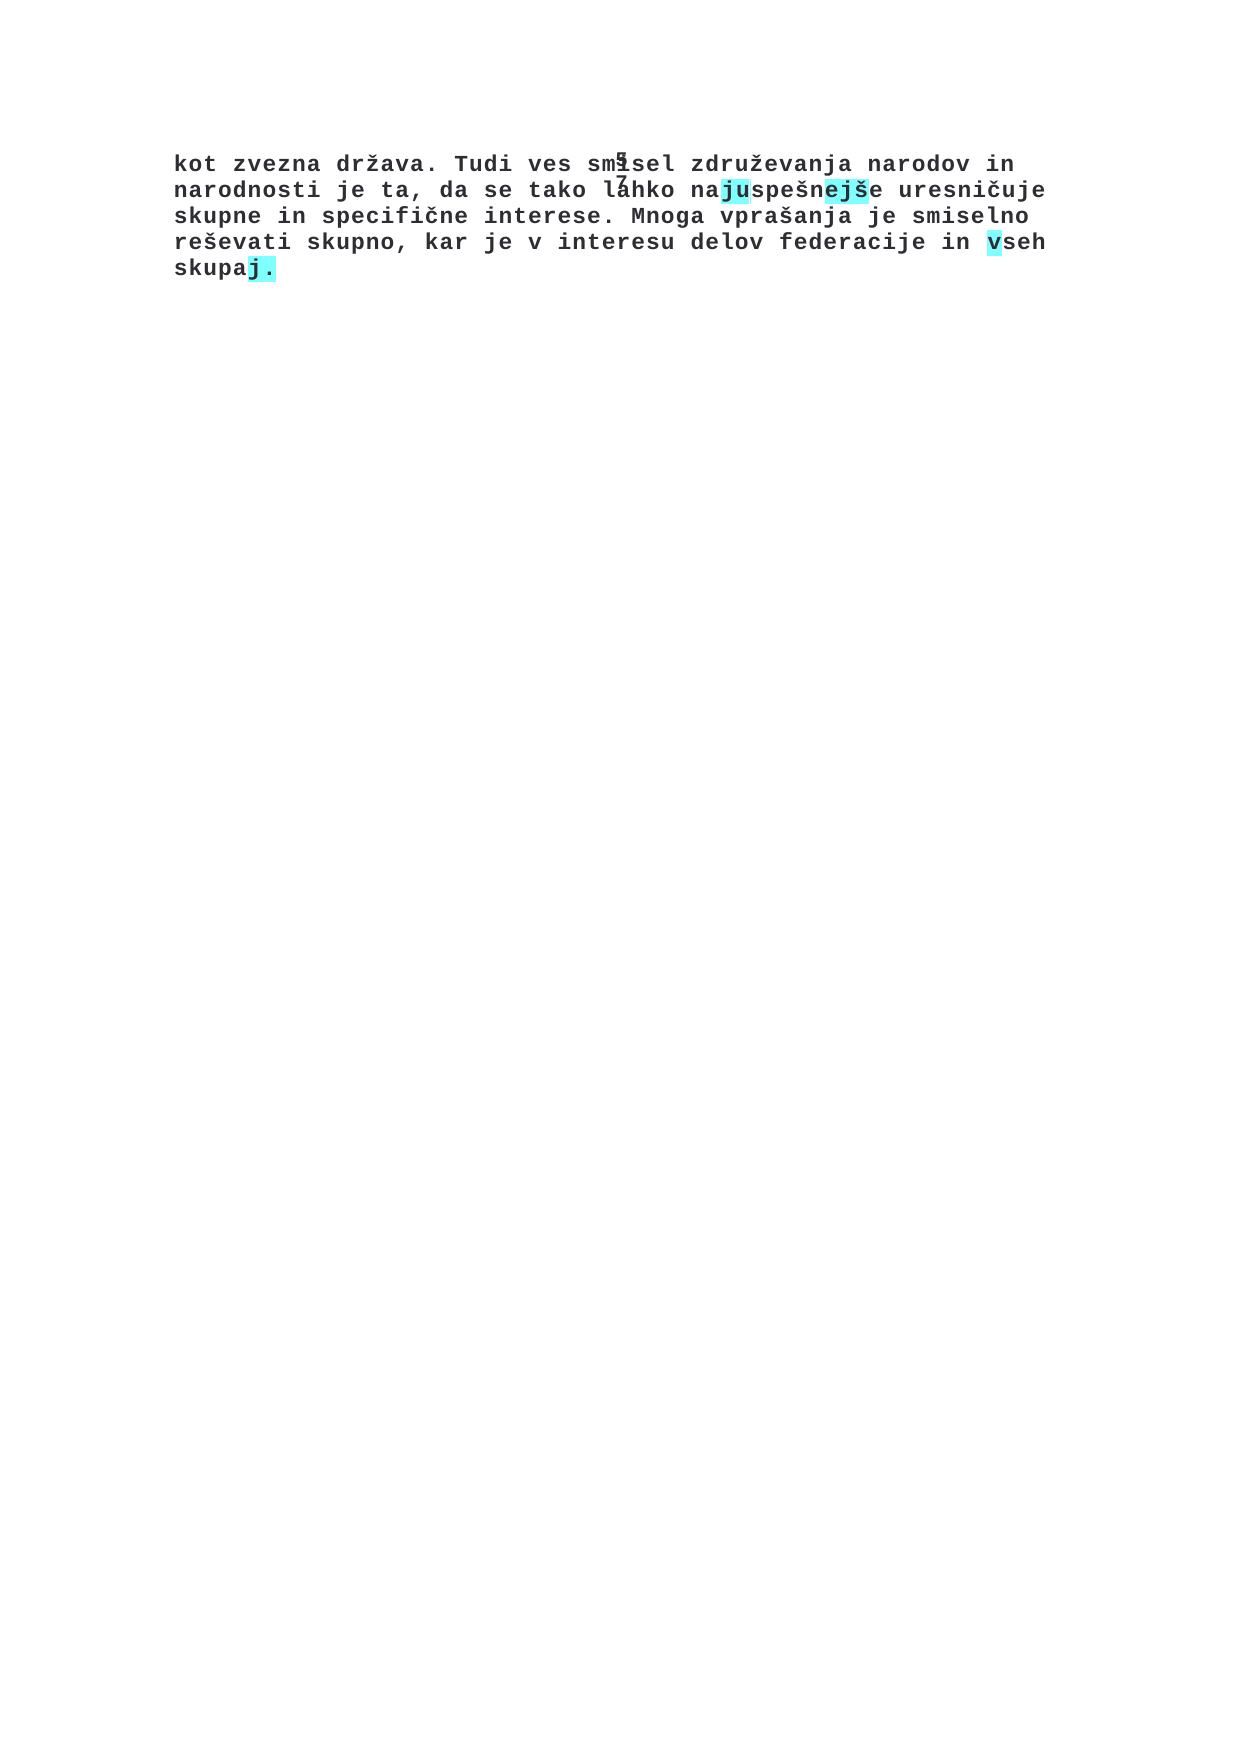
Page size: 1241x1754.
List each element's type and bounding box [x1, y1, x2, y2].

text [174, 153, 1140, 282]
